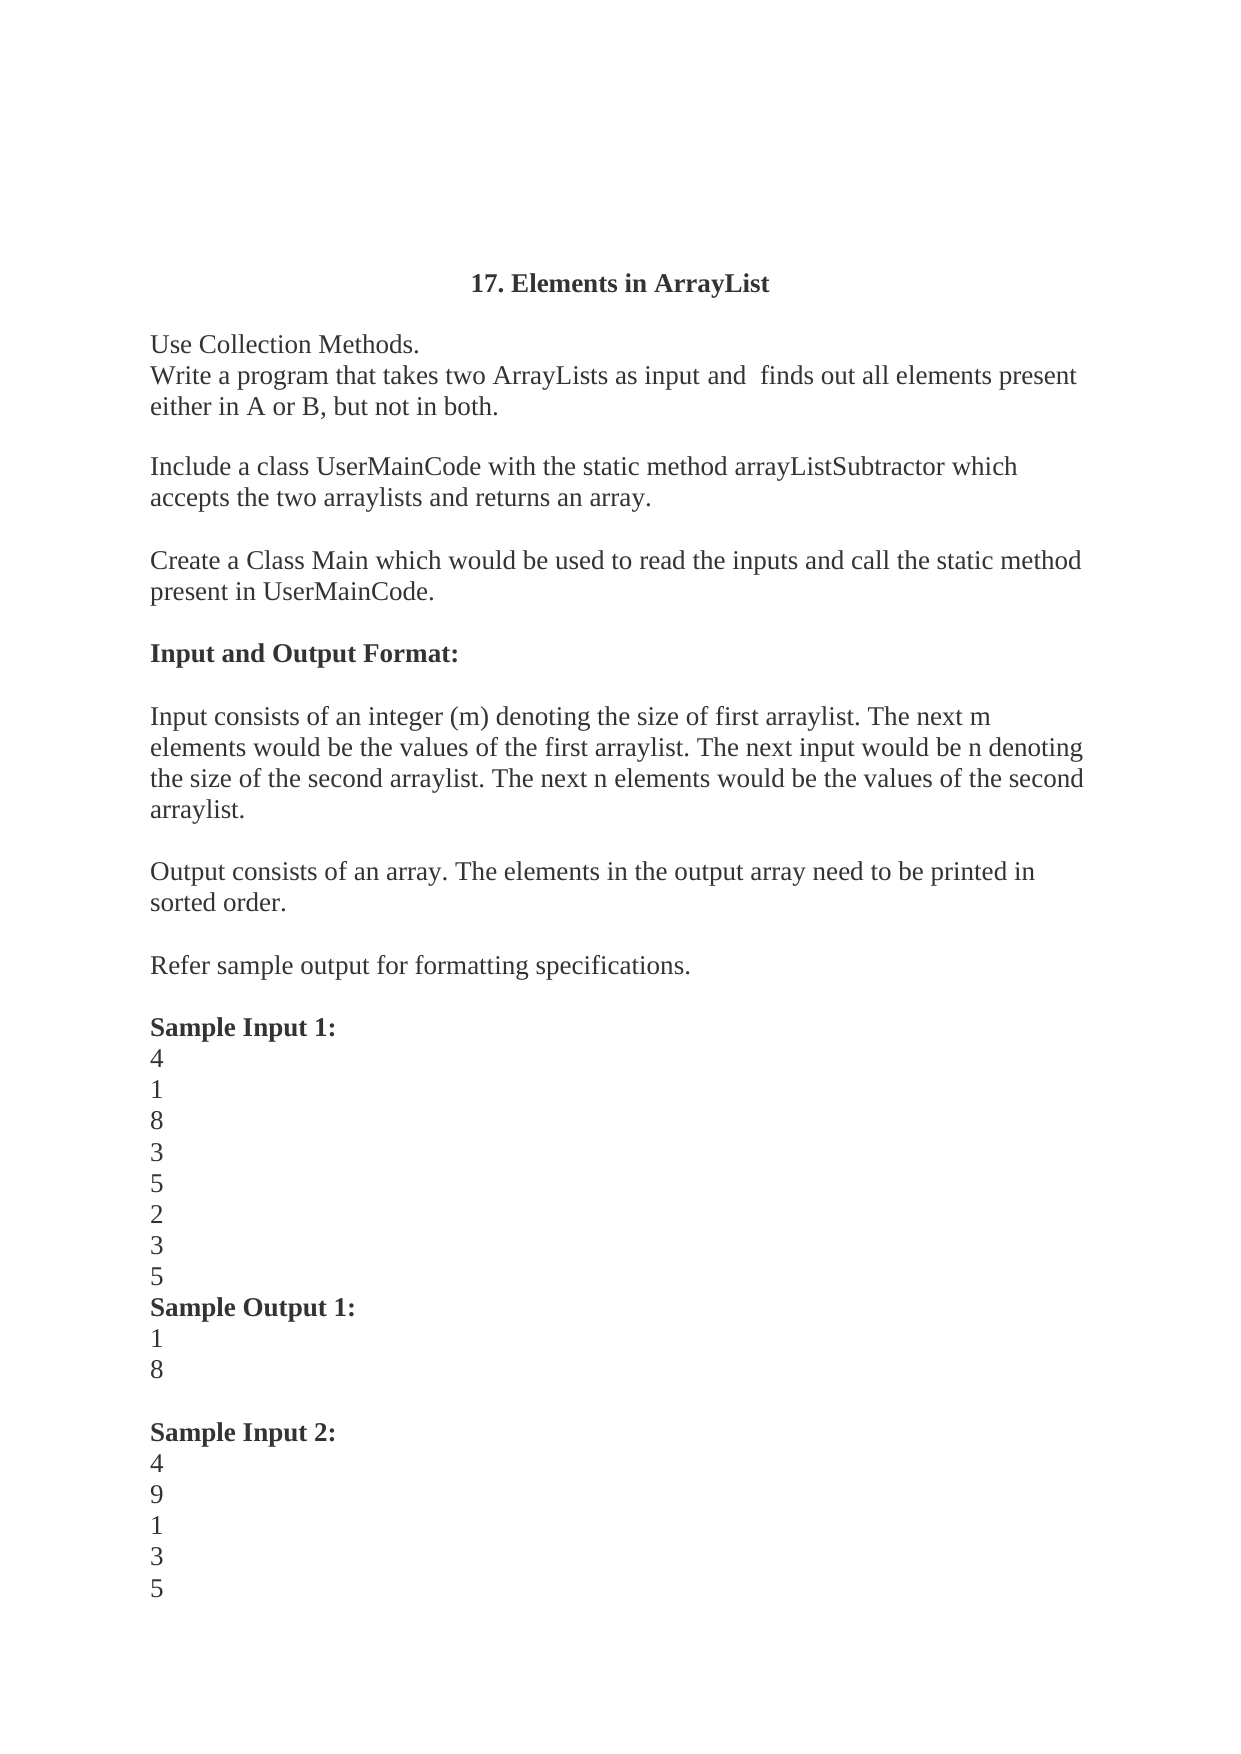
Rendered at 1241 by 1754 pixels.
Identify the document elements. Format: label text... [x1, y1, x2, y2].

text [150, 450, 1090, 1603]
text Use Collection Methods. Write a program that takes two ArrayLists as input and finds out all elements present either in A or B, but not in both. [150, 328, 1090, 421]
text 17. Elements in ArrayList [150, 267, 1090, 299]
